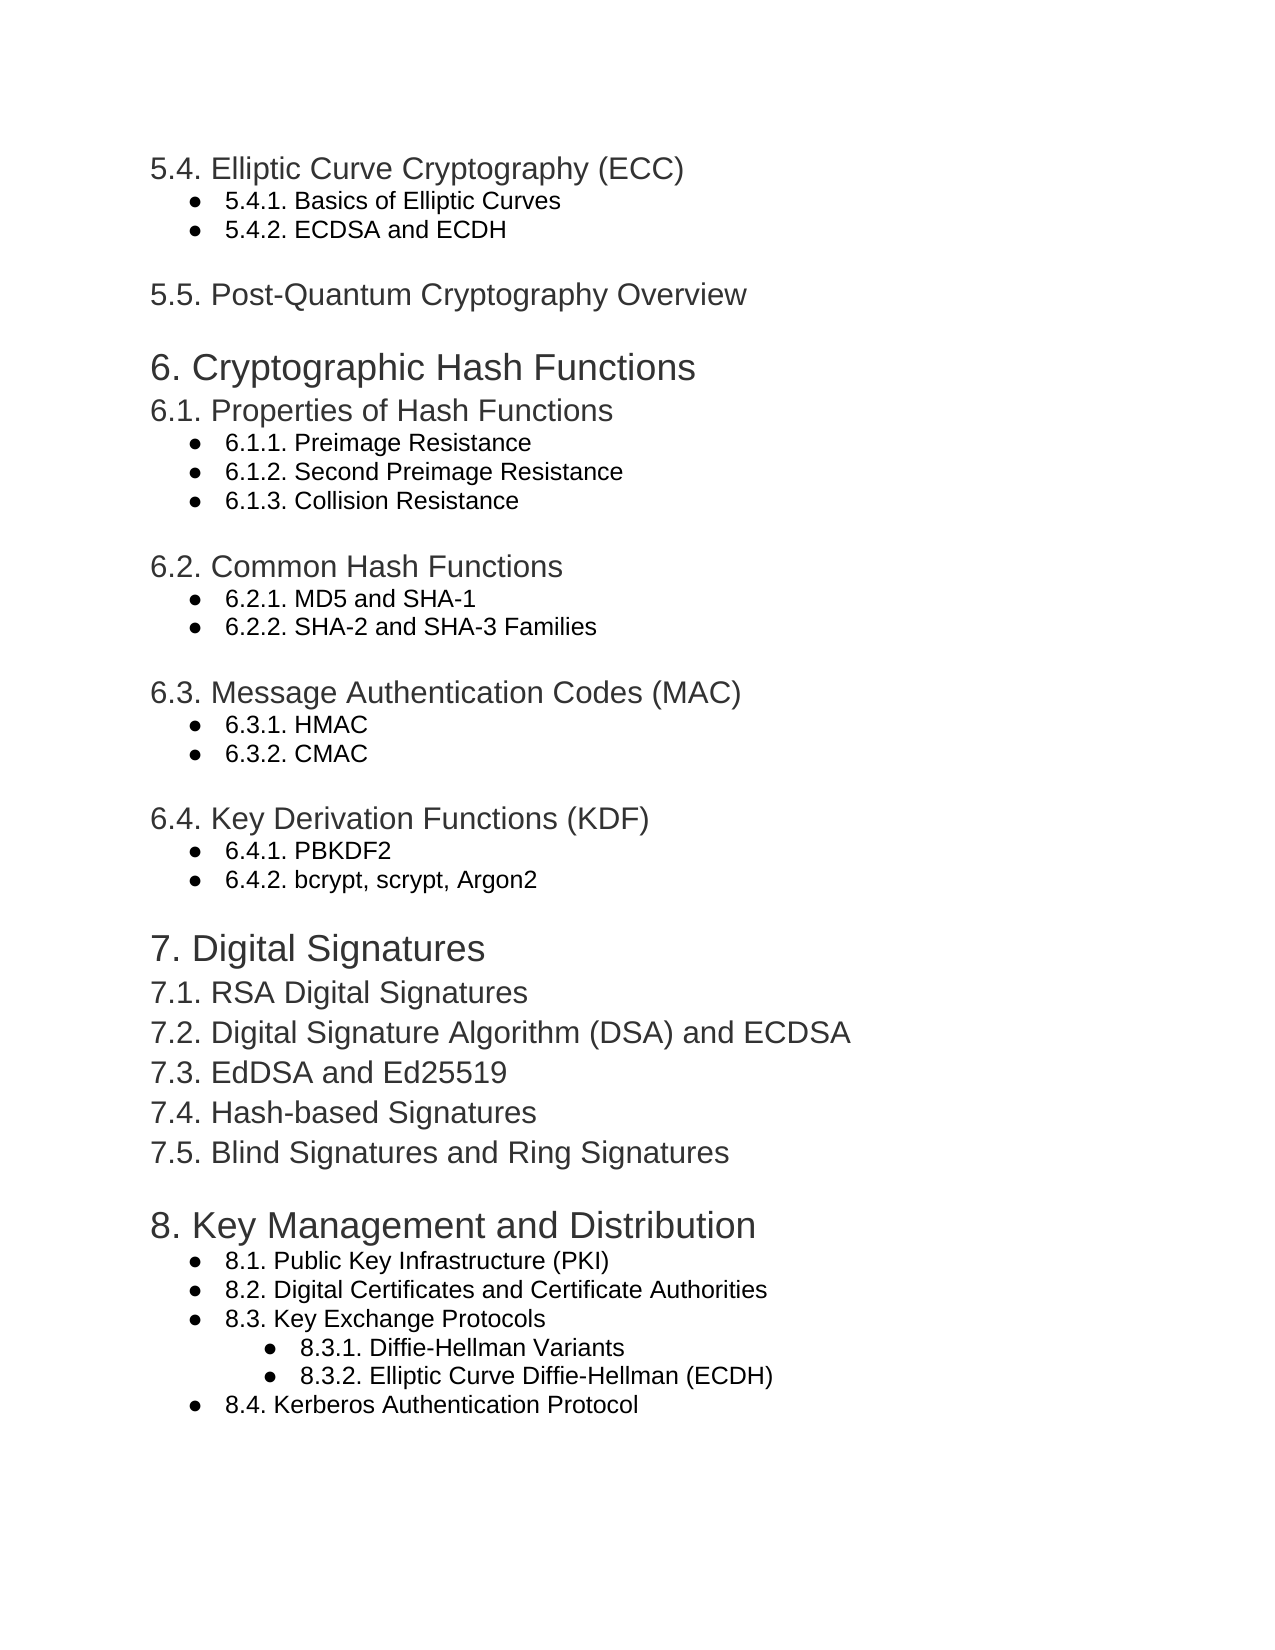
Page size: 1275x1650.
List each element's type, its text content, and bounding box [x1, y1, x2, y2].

list 8.3.1. Diffie-Hellman Variants [262, 1333, 1125, 1361]
list 6.4.1. PBKDF2 [187, 836, 1125, 865]
subtitle 8. Key Management and Distribution [150, 1203, 1125, 1246]
list 8.3.2. Elliptic Curve Diffie-Hellman (ECDH) [262, 1361, 1125, 1390]
subtitle 6.3. Message Authentication Codes (MAC) [150, 674, 1125, 710]
list 6.2.2. SHA-2 and SHA-3 Families [187, 612, 1125, 641]
subtitle 7.1. RSA Digital Signatures [150, 974, 1125, 1010]
list 8.3. Key Exchange Protocols [187, 1304, 1125, 1333]
subtitle 6.4. Key Derivation Functions (KDF) [150, 800, 1125, 836]
subtitle 5.5. Post-Quantum Cryptography Overview [150, 276, 1125, 312]
list 8.1. Public Key Infrastructure (PKI) [187, 1246, 1125, 1275]
list 6.1.2. Second Preimage Resistance [187, 457, 1125, 486]
subtitle 7.2. Digital Signature Algorithm (DSA) and ECDSA [150, 1014, 1125, 1050]
list 6.4.2. bcrypt, scrypt, Argon2 [187, 865, 1125, 894]
list 8.4. Kerberos Authentication Protocol [187, 1390, 1125, 1419]
list 6.3.1. HMAC [187, 710, 1125, 739]
list 6.2.1. MD5 and SHA-1 [187, 583, 1125, 612]
subtitle 7. Digital Signatures [150, 927, 1125, 970]
subtitle 7.3. EdDSA and Ed25519 [150, 1054, 1125, 1090]
subtitle 6. Cryptographic Hash Functions [150, 345, 1125, 388]
list 5.4.2. ECDSA and ECDH [187, 215, 1125, 243]
list 6.1.3. Collision Resistance [187, 486, 1125, 515]
list 6.3.2. CMAC [187, 739, 1125, 767]
subtitle 7.5. Blind Signatures and Ring Signatures [150, 1134, 1125, 1170]
subtitle 6.2. Common Hash Functions [150, 548, 1125, 583]
subtitle 7.4. Hash-based Signatures [150, 1094, 1125, 1130]
list 6.1.1. Preimage Resistance [187, 428, 1125, 457]
subtitle 5.4. Elliptic Curve Cryptography (ECC) [150, 150, 1125, 186]
subtitle 6.1. Properties of Hash Functions [150, 392, 1125, 428]
list 5.4.1. Basics of Elliptic Curves [187, 186, 1125, 215]
list 8.2. Digital Certificates and Certificate Authorities [187, 1275, 1125, 1304]
